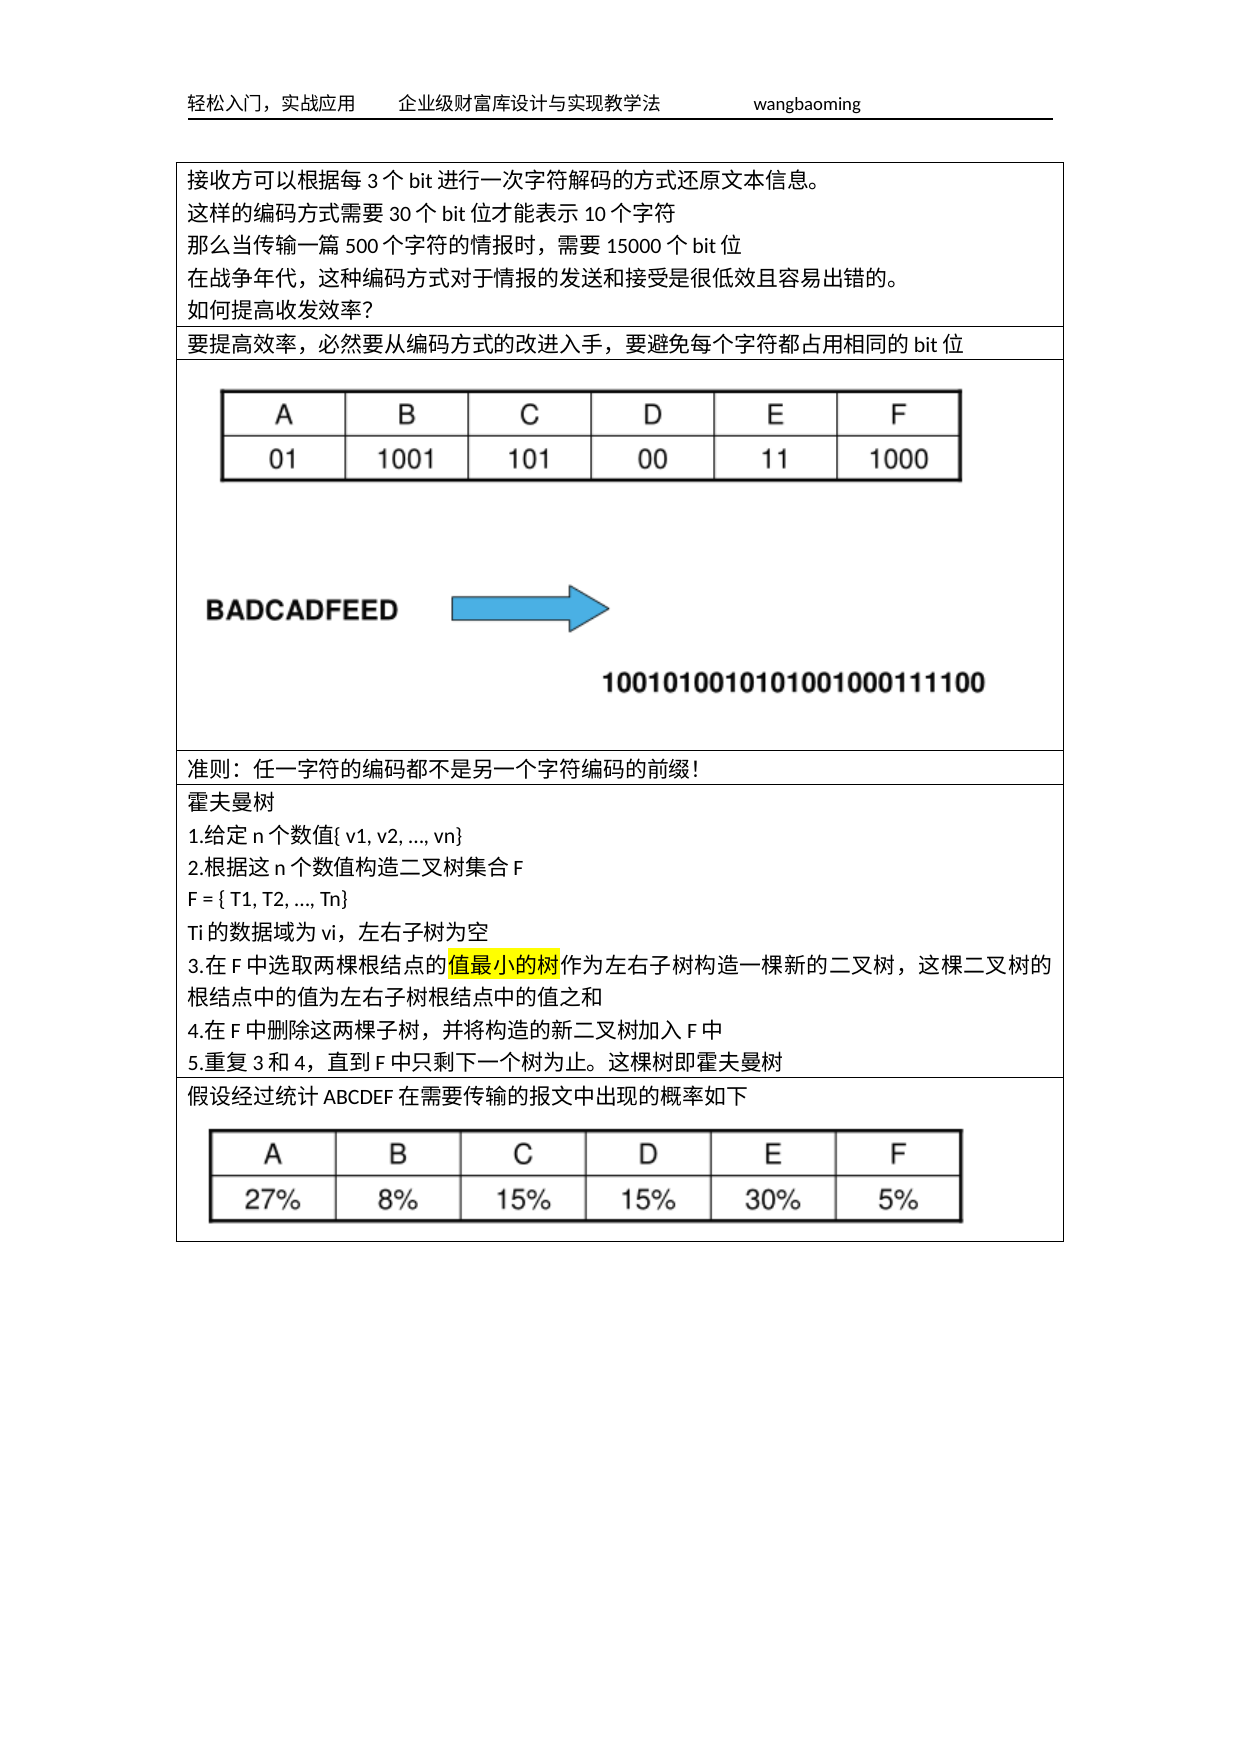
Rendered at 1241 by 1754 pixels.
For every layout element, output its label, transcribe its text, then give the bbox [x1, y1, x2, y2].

table_cell 假设经过统计ABCDEF在需要传输的报文中出现的概率如下 [177, 1078, 1063, 1241]
table_cell [177, 360, 1063, 750]
table_cell 要提高效率，必然要从编码方式的改进入手，要避免每个字符都占用相同的bit位 [177, 327, 1063, 359]
picture [187, 1110, 999, 1234]
table_cell 霍夫曼树 1.给定n个数值{ v1, v2, …, vn} 2.根据这n个数值构造二叉树集合F F = { T1, T2, …, Tn} Ti的数据域为vi，左右子树为空 3.在F中选取两棵根结点的值最小的树作为左右子树构造一棵新的二叉树，这棵二叉树的根结点中的值为左右子树根结点中的值之和 4.在F中删除这两棵子树，并将构造的新二叉树加入F中 5.重复3和4，直到F中只剩下一个树为止。这棵树即霍夫曼树 [177, 785, 1063, 1077]
picture [187, 360, 1052, 734]
table_cell 准则：任一字符的编码都不是另一个字符编码的前缀！ [177, 751, 1063, 784]
table_cell 接收方可以根据每3个bit进行一次字符解码的方式还原文本信息。 这样的编码方式需要30个bit位才能表示10个字符 那么当传输一篇500个字符的情报时，需要15000个bit位 在战争年代，这种编码方式对于情报的发送和接受是很低效且容易出错的。 如何提高收发效率？ [177, 163, 1063, 326]
